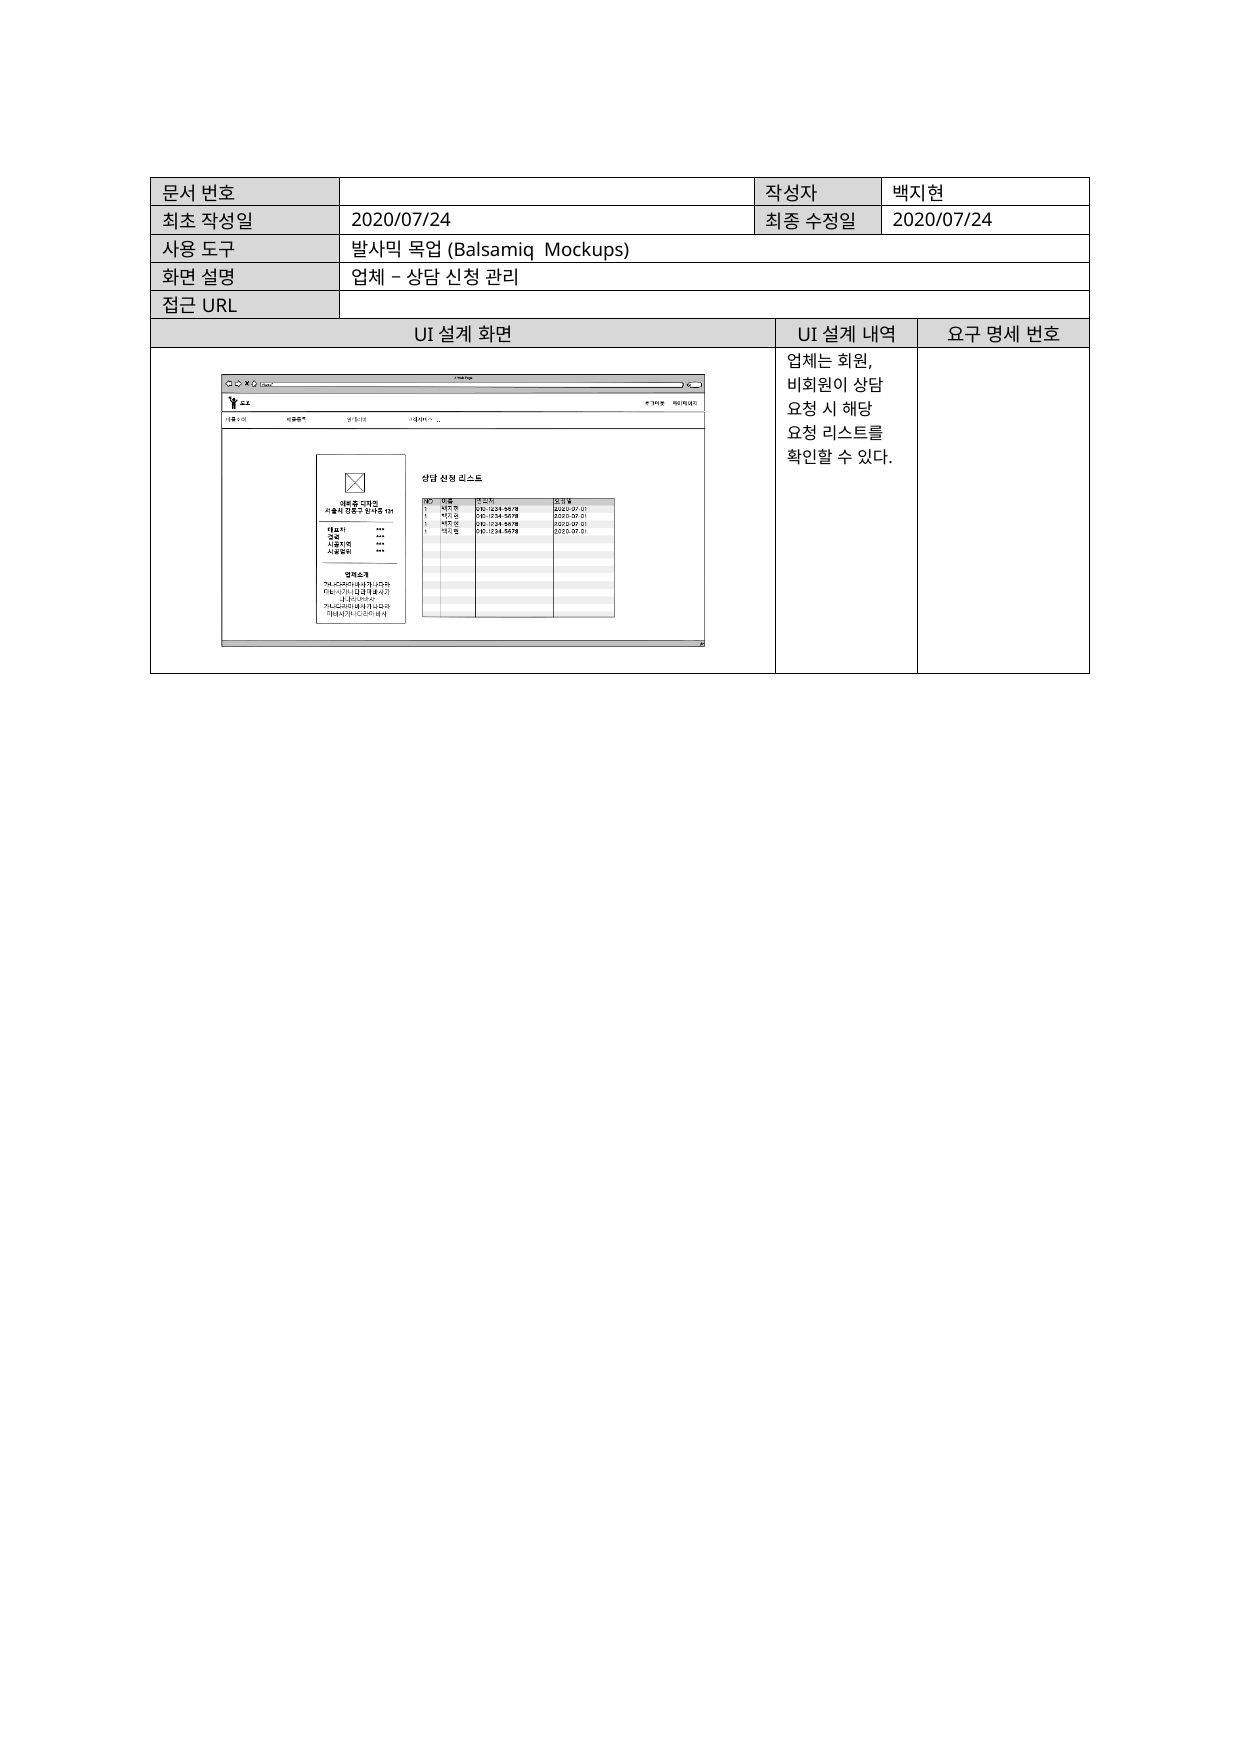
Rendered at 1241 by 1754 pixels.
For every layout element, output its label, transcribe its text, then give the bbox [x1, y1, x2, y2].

table_cell 2020/07/24 [882, 206, 1089, 234]
table_cell 업체 – 상담 신청 관리 [340, 263, 1089, 290]
table_cell [151, 348, 775, 673]
picture [221, 374, 705, 647]
table_cell 사용 도구 [151, 235, 339, 262]
table_cell [918, 348, 1089, 673]
table_cell 최초 작성일 [151, 206, 339, 234]
table_cell 요구 명세 번호 [918, 319, 1089, 347]
table_header [340, 178, 754, 205]
table_cell [340, 291, 1089, 318]
table_cell 최종 수정일 [755, 206, 881, 234]
table_cell 화면 설명 [151, 263, 339, 290]
table_cell UI 설계 내역 [776, 319, 917, 347]
table_header 작성자 [755, 178, 881, 205]
table_header 문서 번호 [151, 178, 339, 205]
table_cell 발사믹 목업 (Balsamiq Mockups) [340, 235, 1089, 262]
table_cell UI 설계 화면 [151, 319, 775, 347]
table_header 백지현 [882, 178, 1089, 205]
table_cell 업체는 회원,비회원이 상담 요청 시 해당 요청 리스트를 확인할 수 있다. [776, 348, 917, 673]
table_cell 접근 URL [151, 291, 339, 318]
table_cell 2020/07/24 [340, 206, 754, 234]
